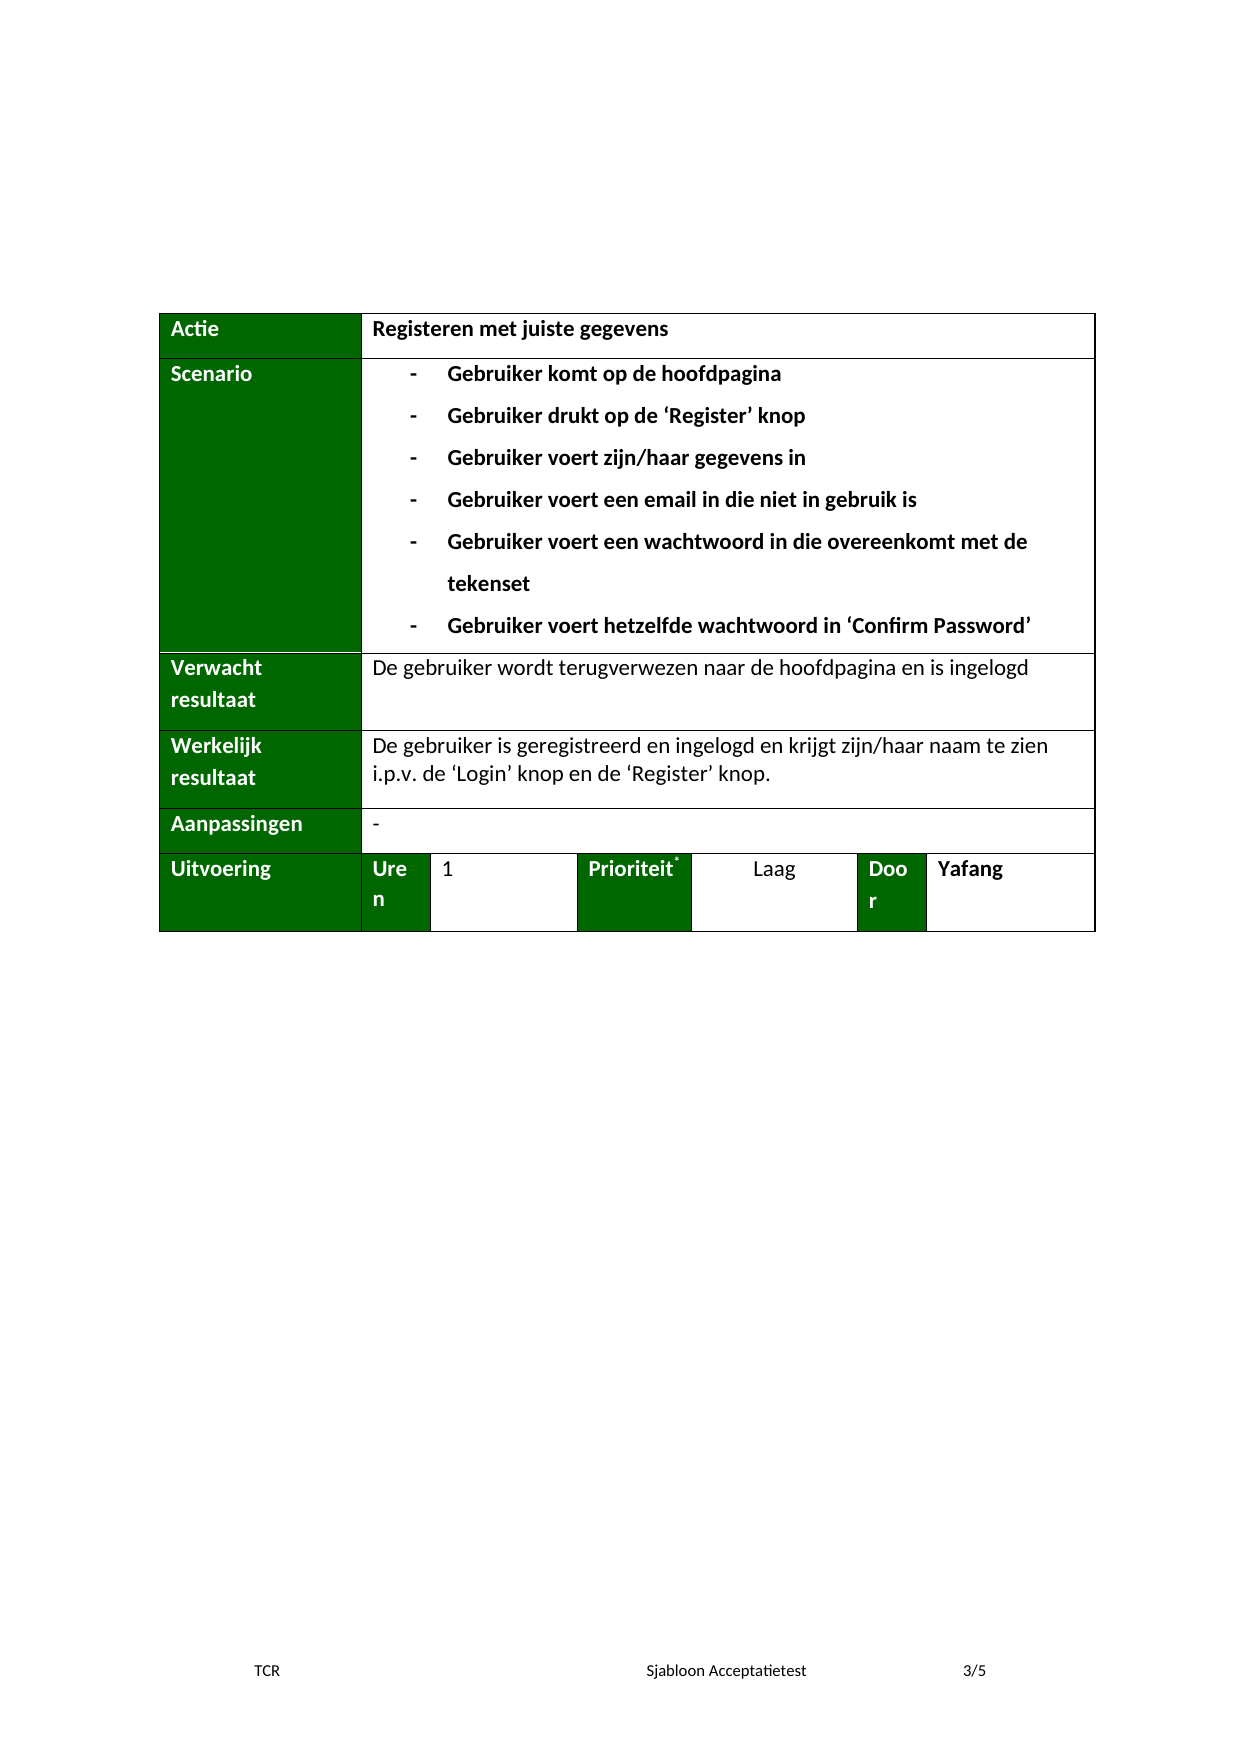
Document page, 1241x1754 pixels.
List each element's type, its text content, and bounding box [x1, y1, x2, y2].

table_cell Uren [362, 854, 430, 931]
table_cell Prioriteit* [578, 854, 691, 931]
table_cell Gebruiker komt op de hoofdpagina Gebruiker drukt op de ‘Register’ knop Gebruiker voert zijn/haar gegevens in Gebruiker voert een email in die niet in gebruik is Gebruiker voert een wachtwoord in die overeenkomt met de tekenset Gebruiker voert hetzelfde wachtwoord in ‘Confirm Password’ [362, 359, 1094, 652]
table_cell Aanpassingen [160, 809, 361, 853]
table_cell De gebruiker is geregistreerd en ingelogd en krijgt zijn/haar naam te zien i.p.v. de ‘Login’ knop en de ‘Register’ knop. [362, 731, 1094, 808]
table_cell Scenario [160, 359, 361, 652]
table_cell Werkelijk resultaat [160, 731, 361, 808]
table_cell Uitvoering [160, 854, 361, 931]
table_header Actie [160, 314, 361, 358]
table_cell Verwacht resultaat [160, 654, 361, 730]
table_cell Door [858, 854, 926, 931]
table_cell - [362, 809, 1094, 853]
table_cell De gebruiker wordt terugverwezen naar de hoofdpagina en is ingelogd [362, 654, 1094, 730]
table_cell Laag [692, 854, 857, 931]
table_cell Yafang [927, 854, 1094, 931]
table_header Registeren met juiste gegevens [362, 314, 1094, 358]
table_cell 1 [431, 854, 577, 931]
